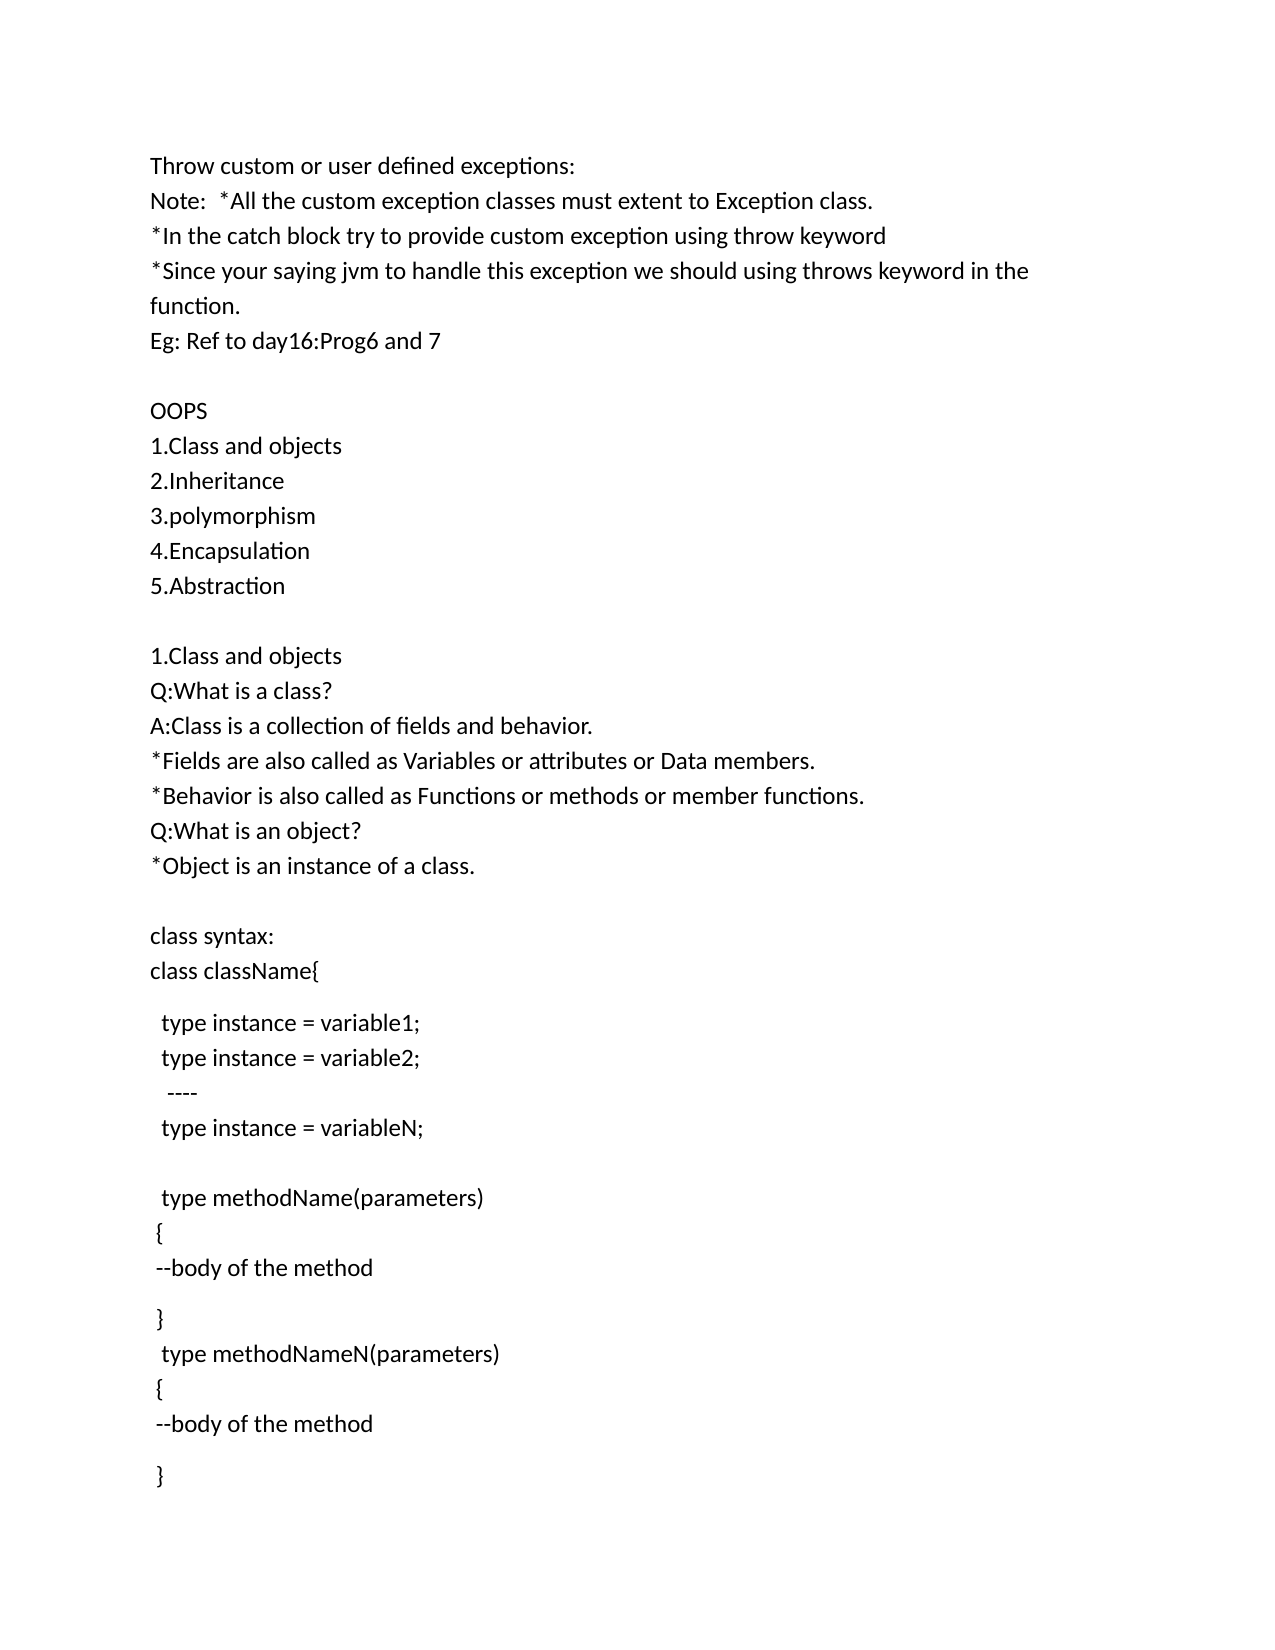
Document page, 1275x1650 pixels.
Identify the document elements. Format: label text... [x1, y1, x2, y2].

text } [150, 1460, 1125, 1491]
text } type methodNameN(parameters) { --body of the method [150, 1303, 1125, 1439]
text type instance = variable1; type instance = variable2; ---- type instance = variableN; type methodName(parameters) { --body of the method [150, 1007, 1125, 1282]
